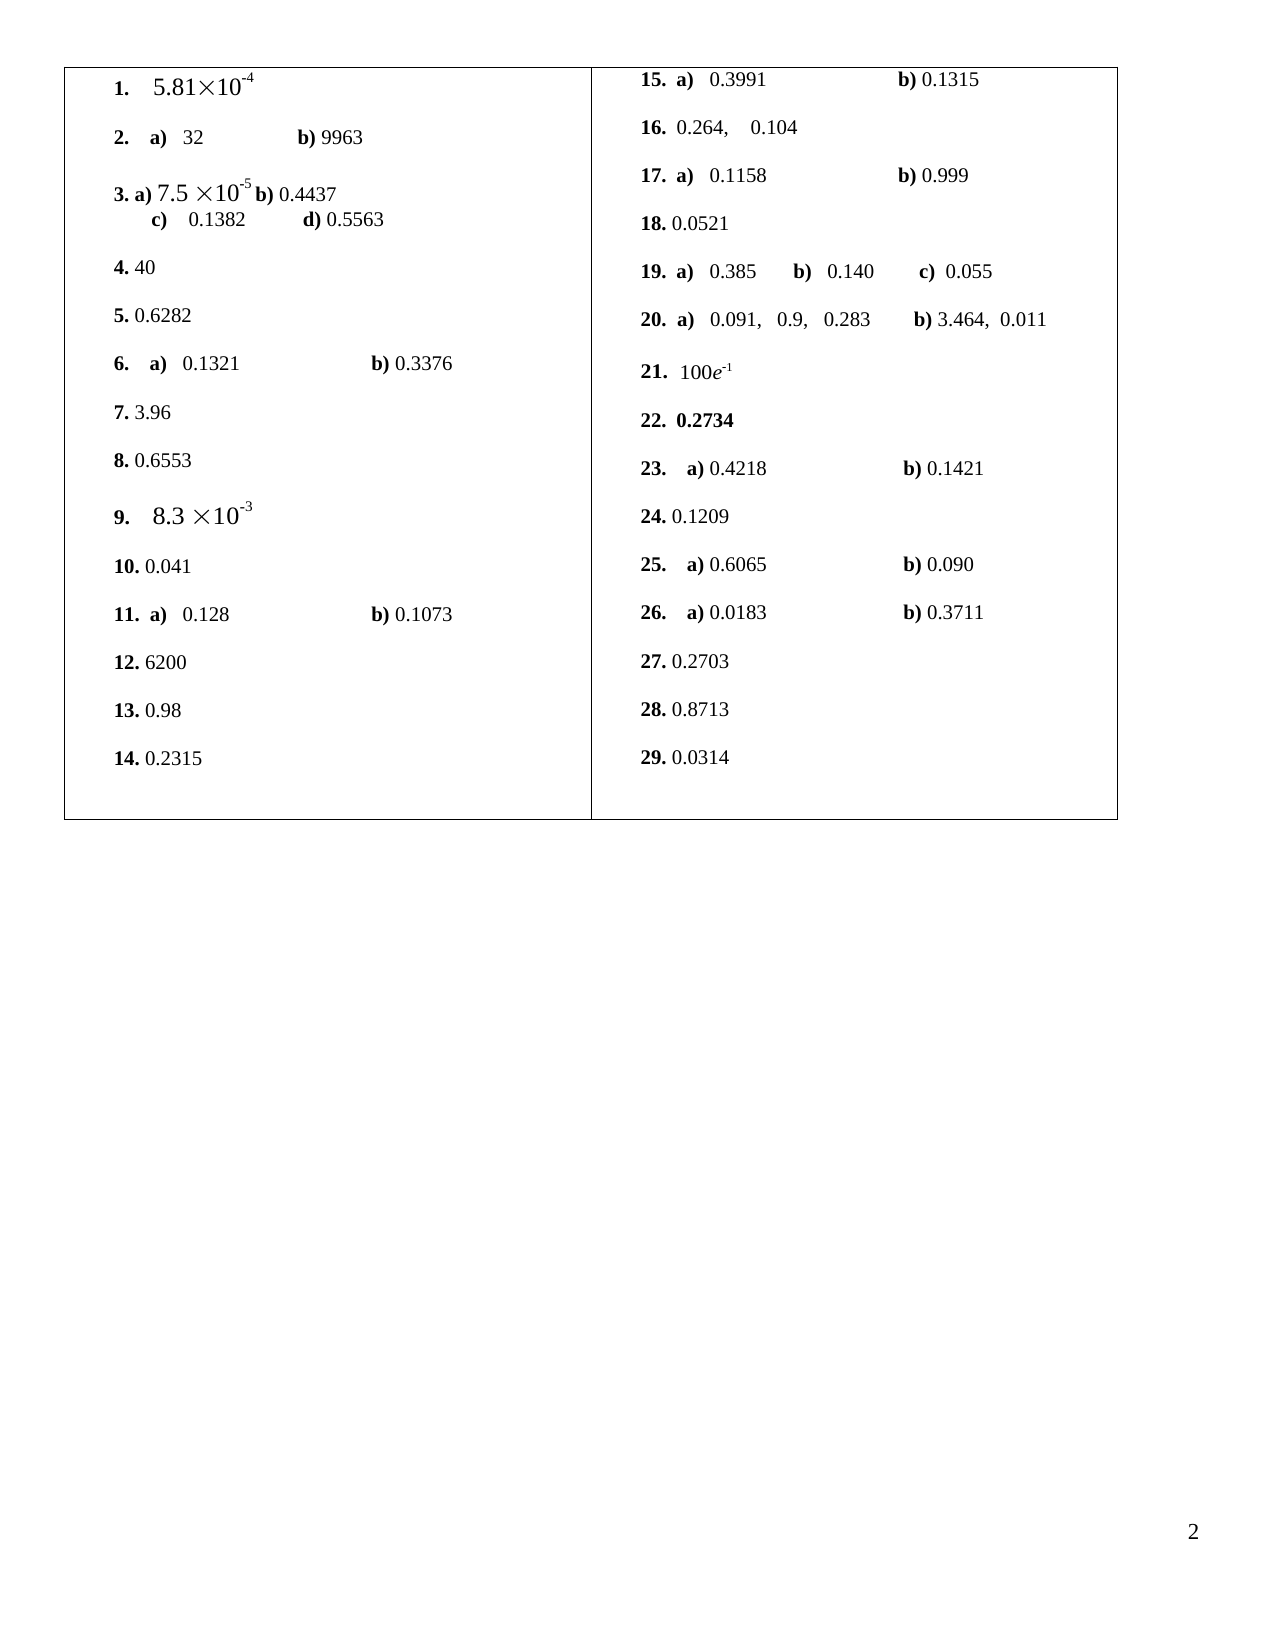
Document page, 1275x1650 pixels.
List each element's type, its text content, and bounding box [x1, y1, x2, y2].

table_header 1. 5.81104 2. a) 32 b) 9963 3. a) 7.5 105 b) 0.4437 c) 0.1382 d) 0.5563 4. 40 5. 0.6282 6. a) 0.1321 b) 0.3376 7. 3.96 8. 0.6553 9. 8.3 103 10. 0.041 11. a) 0.128 b) 0.1073 12. 6200 13. 0.98 14. 0.2315 [65, 68, 591, 818]
table_header 15. a) 0.3991 b) 0.1315 16. 0.264, 0.104 17. a) 0.1158 b) 0.999 18. 0.0521 19. a) 0.385 b) 0.140 c) 0.055 20. a) 0.091, 0.9, 0.283 b) 3.464, 0.011 21. 100e1 22. 0.2734 23. a) 0.4218 b) 0.1421 24. 0.1209 25. a) 0.6065 b) 0.090 26. a) 0.0183 b) 0.3711 27. 0.2703 28. 0.8713 29. 0.0314 [592, 68, 1117, 818]
